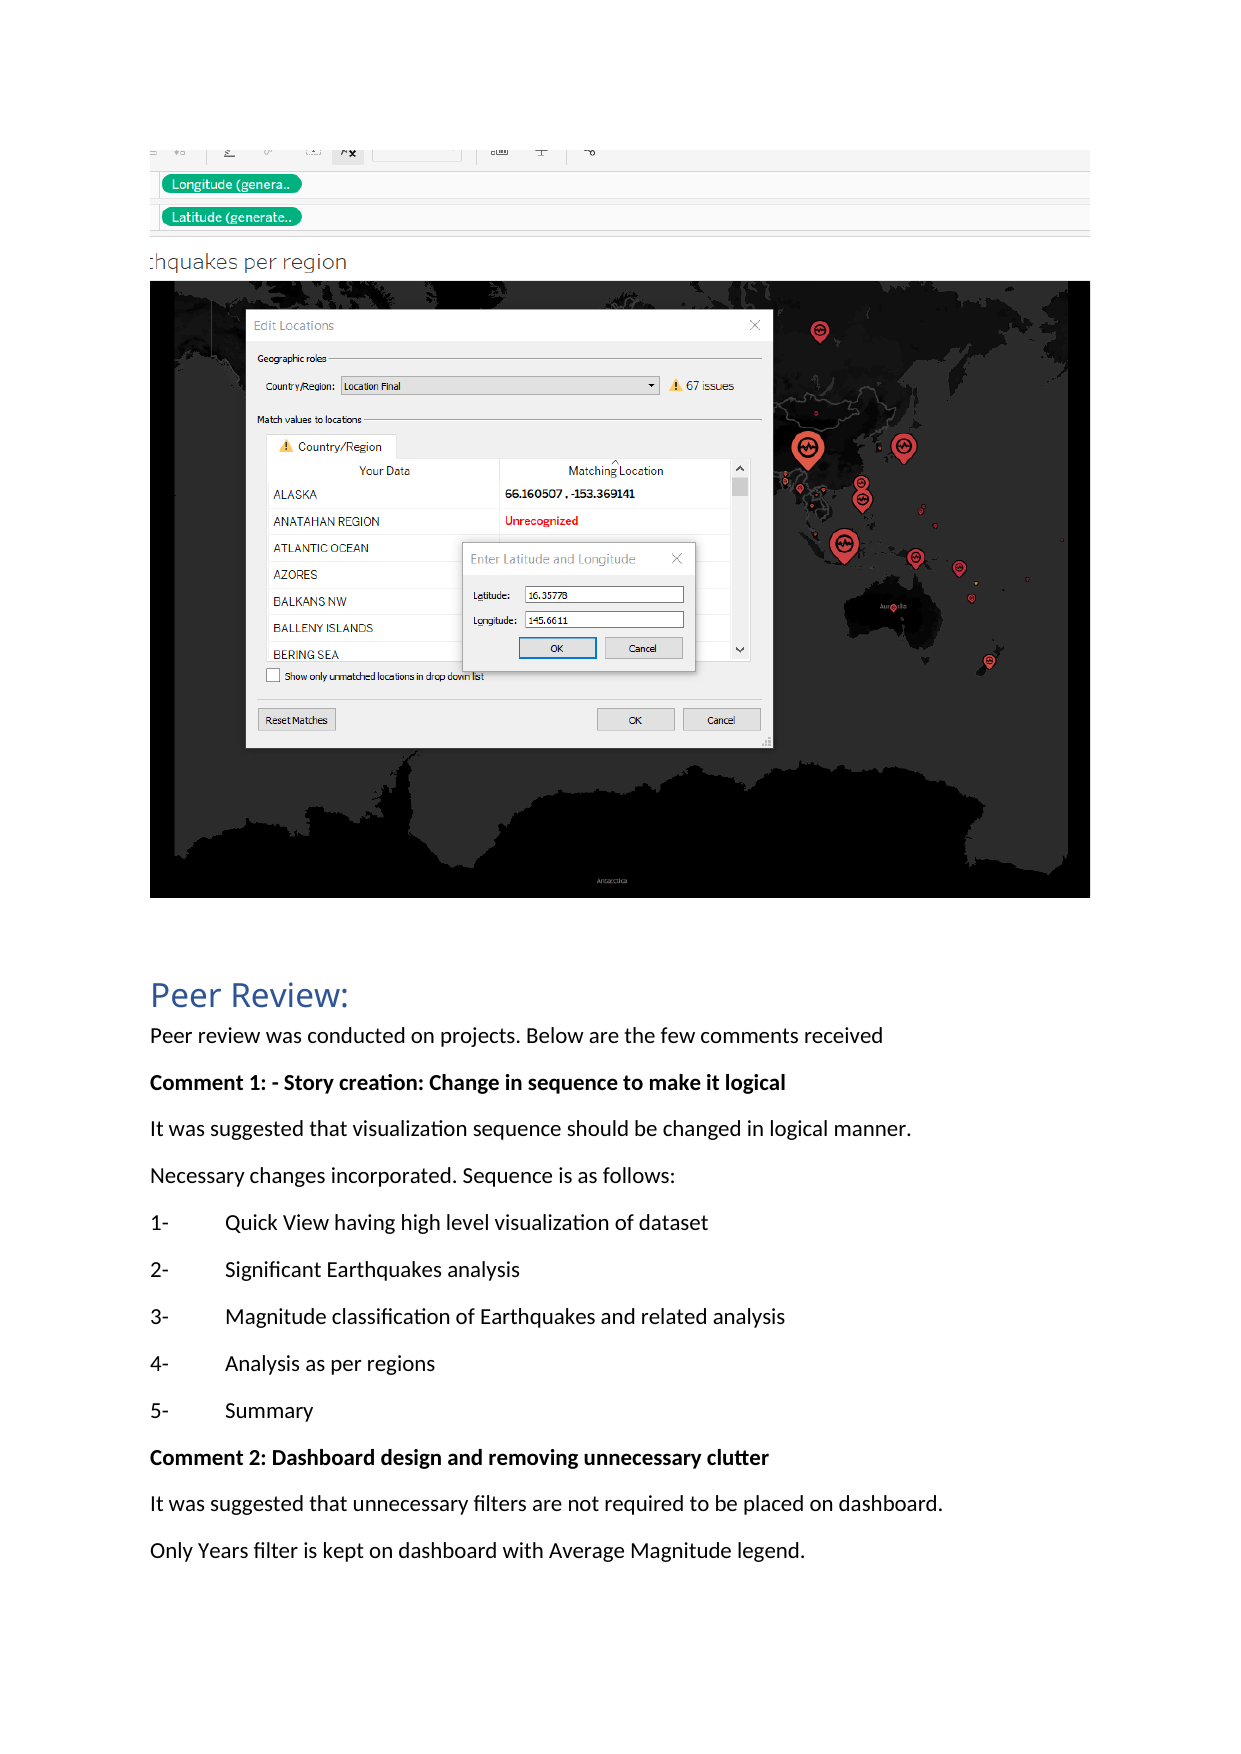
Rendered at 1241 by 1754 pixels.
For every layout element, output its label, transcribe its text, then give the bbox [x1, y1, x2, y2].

subtitle Peer Review: [150, 972, 1090, 1017]
text Comment 1: - Story creation: Change in sequence to make it logical [150, 1068, 1090, 1096]
text Comment 2: Dashboard design and removing unnecessary clutter [150, 1443, 1090, 1471]
text 5- Summary [150, 1396, 1090, 1424]
text It was suggested that unnecessary filters are not required to be placed on dashboard. [150, 1489, 1090, 1517]
text 4- Analysis as per regions [150, 1349, 1090, 1377]
text It was suggested that visualization sequence should be changed in logical manner. [150, 1114, 1090, 1142]
text Peer review was conducted on projects. Below are the few comments received [150, 1021, 1090, 1049]
text Necessary changes incorporated. Sequence is as follows: [150, 1161, 1090, 1189]
text 1- Quick View having high level visualization of dataset [150, 1208, 1090, 1236]
picture [150, 150, 1091, 898]
text 3- Magnitude classification of Earthquakes and related analysis [150, 1302, 1090, 1330]
text Only Years filter is kept on dashboard with Average Magnitude legend. [150, 1536, 1090, 1564]
text 2- Significant Earthquakes analysis [150, 1255, 1090, 1283]
